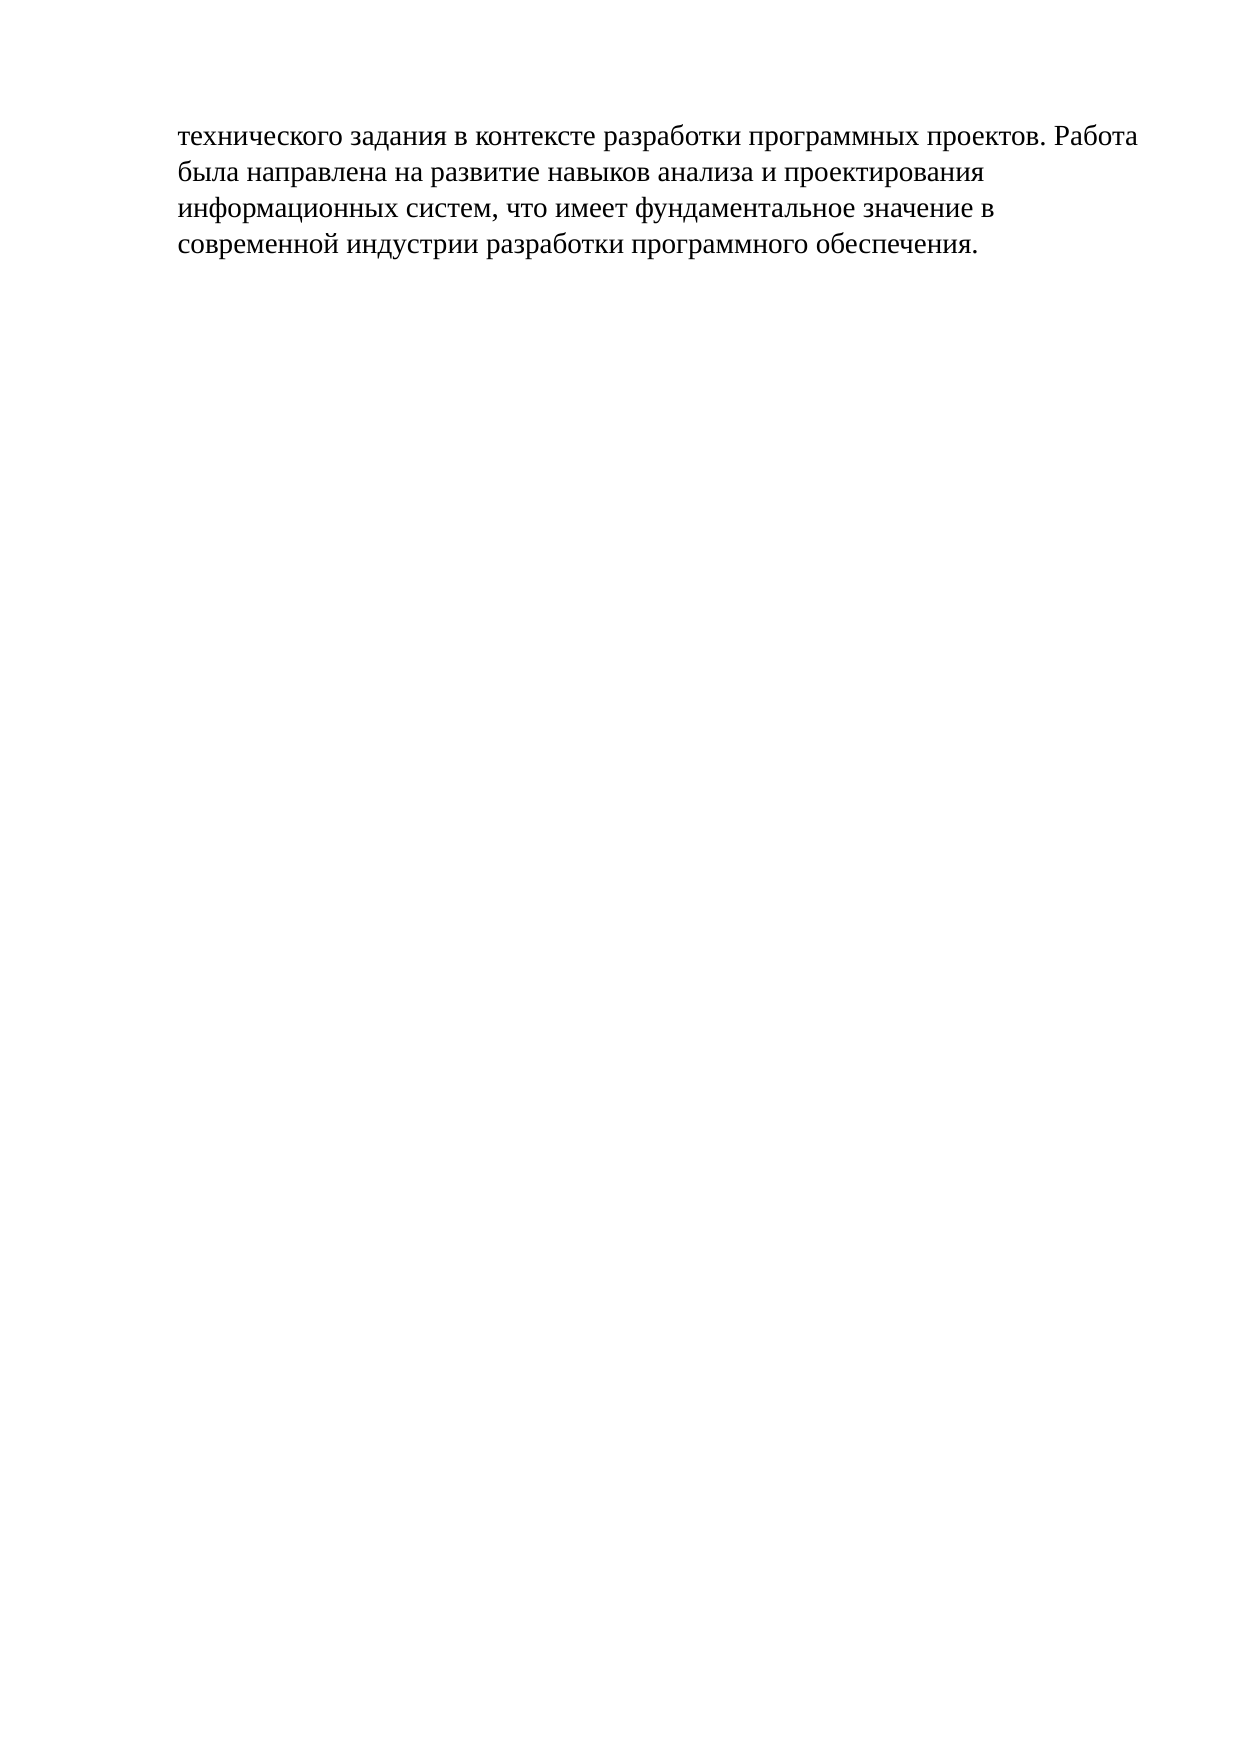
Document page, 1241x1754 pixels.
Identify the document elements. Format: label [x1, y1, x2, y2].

text [177, 118, 1152, 260]
